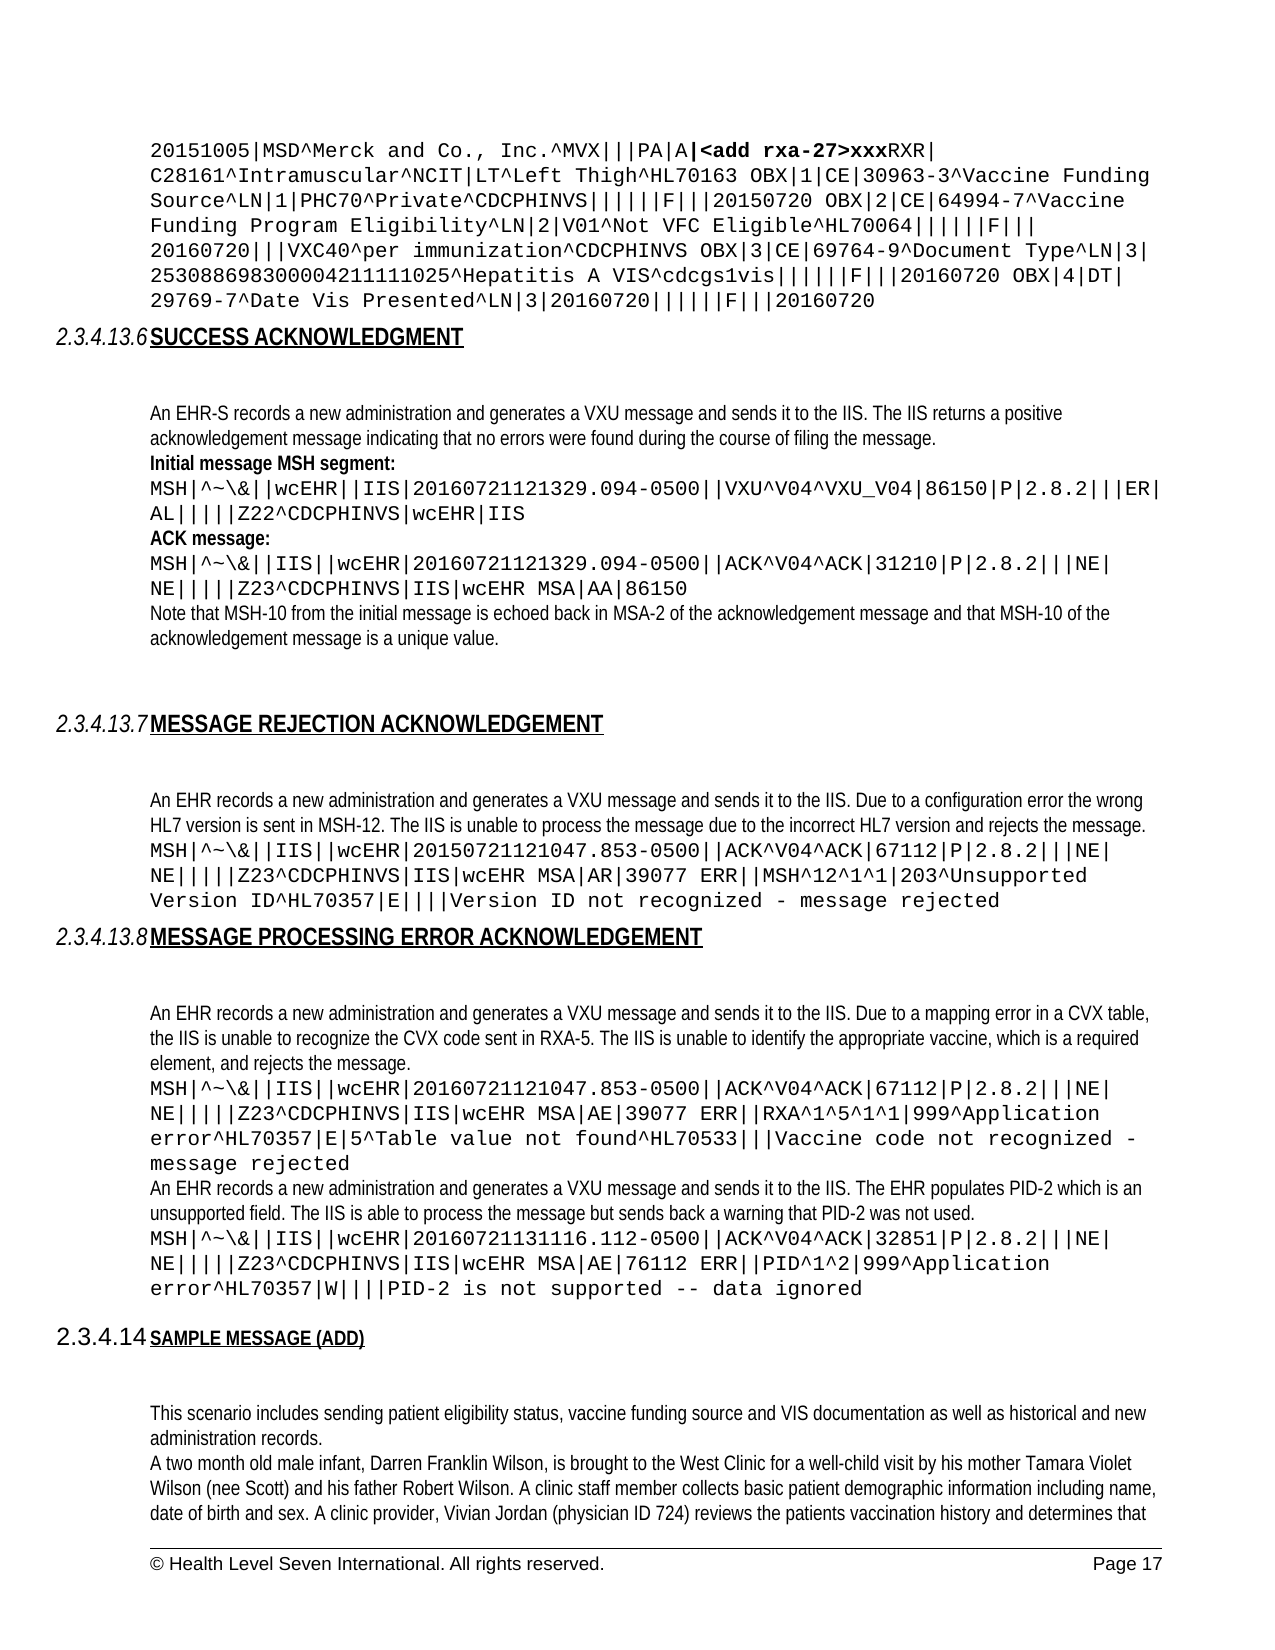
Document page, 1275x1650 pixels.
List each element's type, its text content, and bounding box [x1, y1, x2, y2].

text An EHR records a new administration and generates a VXU message and sends it to the IIS. Due to a mapping error in a CVX table, the IIS is unable to recognize the CVX code sent in RXA-5. The IIS is unable to identify the appropriate vaccine, which is a required element, and rejects the message. [150, 1000, 1162, 1075]
text This scenario includes sending patient eligibility status, vaccine funding source and VIS documentation as well as historical and new administration records. [150, 1400, 1162, 1450]
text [150, 1450, 1162, 1525]
subtitle Message Rejection Acknowledgement [56, 712, 1162, 737]
text An EHR records a new administration and generates a VXU message and sends it to the IIS. Due to a configuration error the wrong HL7 version is sent in MSH-12. The IIS is unable to process the message due to the incorrect HL7 version and rejects the message. [150, 787, 1162, 837]
text MSH|^~\&||IIS||wcEHR|20150721121047.853-0500||ACK^V04^ACK|67112|P|2.8.2|||NE|NE|||||Z23^CDCPHINVS|IIS|wcEHR MSA|AR|39077 ERR||MSH^12^1^1|203^Unsupported Version ID^HL70357|E||||Version ID not recognized - message rejected [150, 837, 1162, 912]
text MSH|^~\&||IIS||wcEHR|20160721121329.094-0500||ACK^V04^ACK|31210|P|2.8.2|||NE|NE|||||Z23^CDCPHINVS|IIS|wcEHR MSA|AA|86150 [150, 550, 1162, 600]
subtitle Success Acknowledgment [56, 325, 1162, 350]
text MSH|^~\&||wcEHR||IIS|20160721121329.094-0500||VXU^V04^VXU_V04|86150|P|2.8.2|||ER|AL|||||Z22^CDCPHINVS|wcEHR|IIS [150, 475, 1162, 525]
text An EHR-S records a new administration and generates a VXU message and sends it to the IIS. The IIS returns a positive acknowledgement message indicating that no errors were found during the course of filing the message. [150, 400, 1162, 450]
text MSH|^~\&||IIS||wcEHR|20160721121047.853-0500||ACK^V04^ACK|67112|P|2.8.2|||NE|NE|||||Z23^CDCPHINVS|IIS|wcEHR MSA|AE|39077 ERR||RXA^1^5^1^1|999^Application error^HL70357|E|5^Table value not found^HL70533|||Vaccine code not recognized - message rejected [150, 1075, 1162, 1175]
subtitle Sample Message (Add) [56, 1325, 1162, 1350]
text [150, 137, 1162, 312]
text Note that MSH-10 from the initial message is echoed back in MSA-2 of the acknowledgement message and that MSH-10 of the acknowledgement message is a unique value. [150, 600, 1162, 700]
text MSH|^~\&||IIS||wcEHR|20160721131116.112-0500||ACK^V04^ACK|32851|P|2.8.2|||NE|NE|||||Z23^CDCPHINVS|IIS|wcEHR MSA|AE|76112 ERR||PID^1^2|999^Application error^HL70357|W||||PID-2 is not supported -- data ignored [150, 1225, 1162, 1300]
subtitle Message Processing Error Acknowledgement [56, 925, 1162, 950]
text Initial message MSH segment: [150, 450, 1162, 475]
text An EHR records a new administration and generates a VXU message and sends it to the IIS. The EHR populates PID-2 which is an unsupported field. The IIS is able to process the message but sends back a warning that PID-2 was not used. [150, 1175, 1162, 1225]
text ACK message: [150, 525, 1162, 550]
